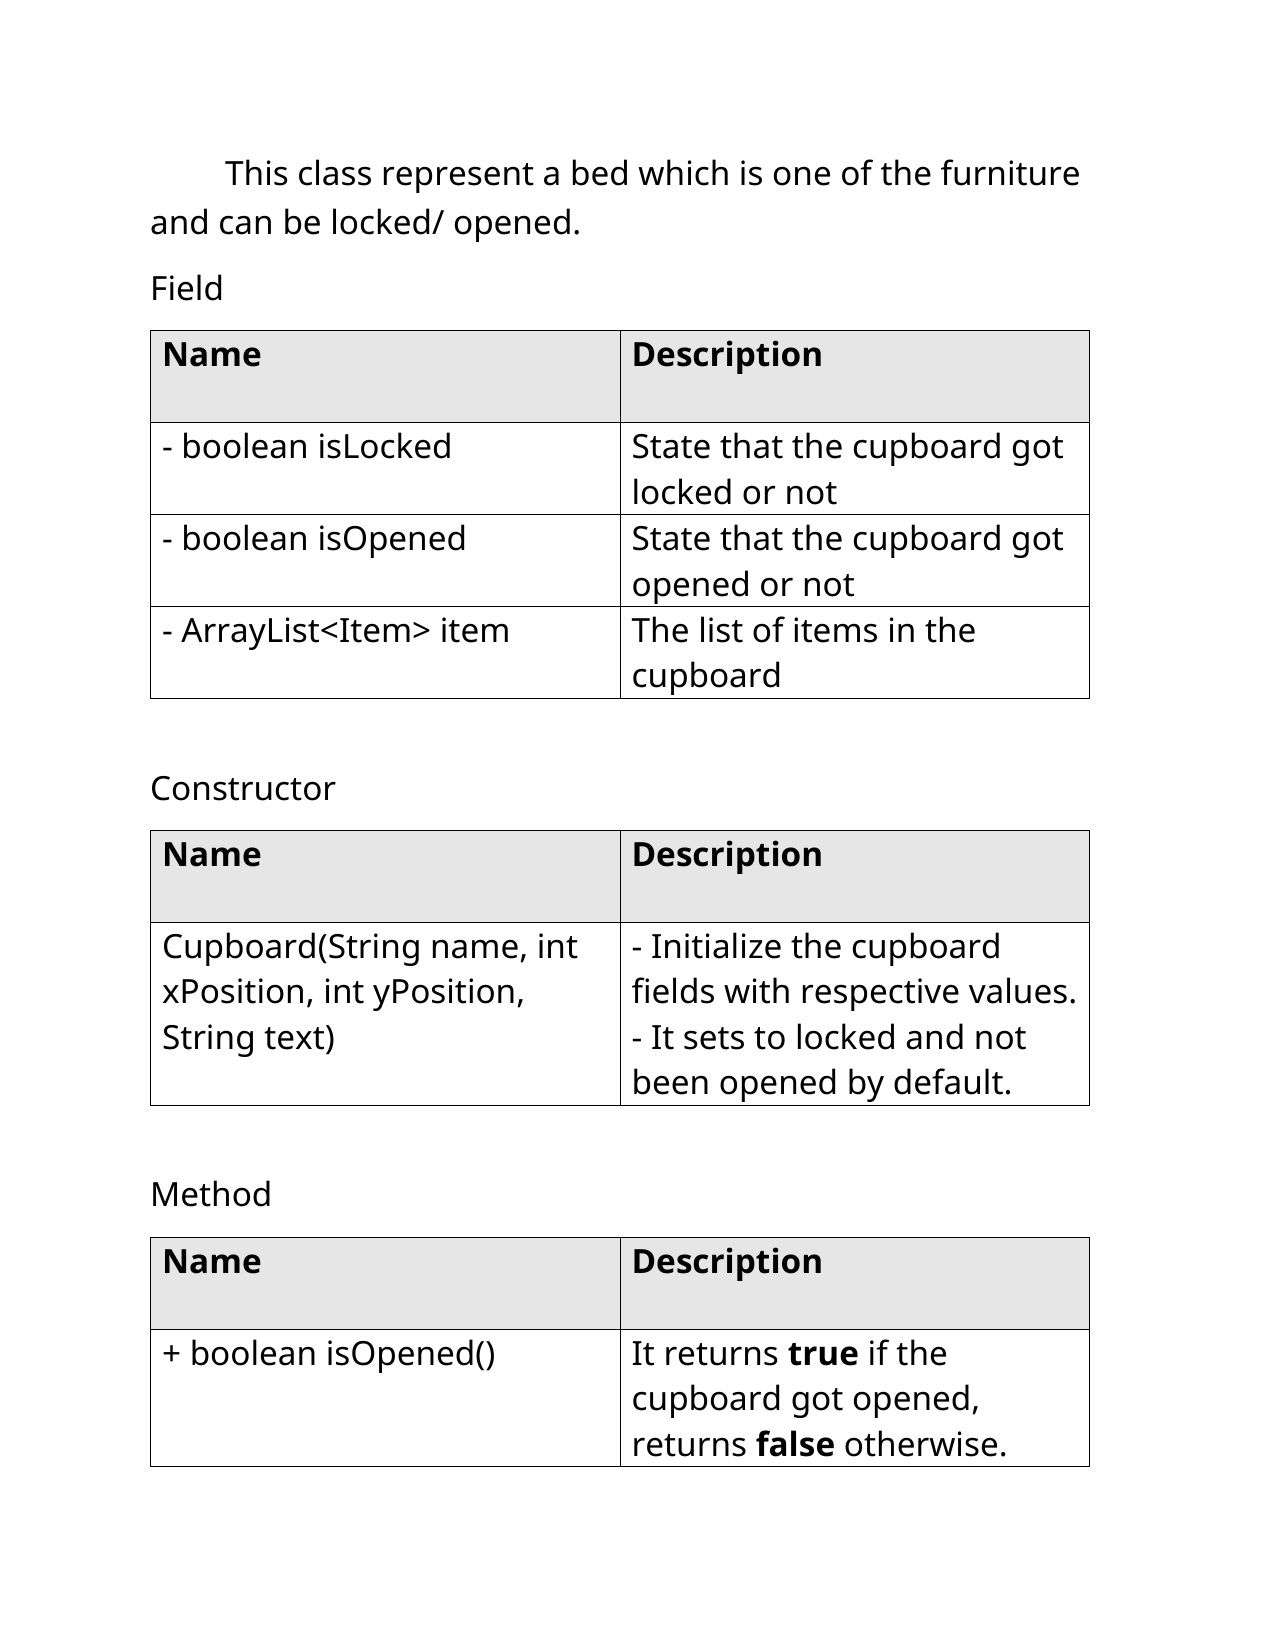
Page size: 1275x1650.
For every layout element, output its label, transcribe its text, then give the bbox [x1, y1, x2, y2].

table_cell The list of items in the cupboard [621, 607, 1089, 698]
text Constructor [150, 764, 1125, 810]
table_cell - ArrayList<Item> item [151, 607, 620, 698]
text Field [150, 264, 1125, 310]
text Method [150, 1171, 1125, 1217]
table_cell State that the cupboard got locked or not [621, 423, 1089, 514]
table_header Description [621, 331, 1089, 422]
table_cell + boolean isOpened() [151, 1330, 620, 1466]
table_cell - boolean isLocked [151, 423, 620, 514]
table_cell - Initialize the cupboard fields with respective values. - It sets to locked and not been opened by default. [621, 923, 1089, 1104]
table_cell It returns true if the cupboard got opened, returns false otherwise. [621, 1330, 1089, 1466]
table_header Name [151, 831, 620, 922]
table_cell - boolean isOpened [151, 515, 620, 606]
table_header Description [621, 1238, 1089, 1329]
text This class represent a bed which is one of the furniture and can be locked/ opened. [150, 150, 1125, 244]
table_header Description [621, 831, 1089, 922]
table_header Name [151, 1238, 620, 1329]
table_header Name [151, 331, 620, 422]
table_cell State that the cupboard got opened or not [621, 515, 1089, 606]
table_cell Cupboard(String name, int xPosition, int yPosition, String text) [151, 923, 620, 1104]
